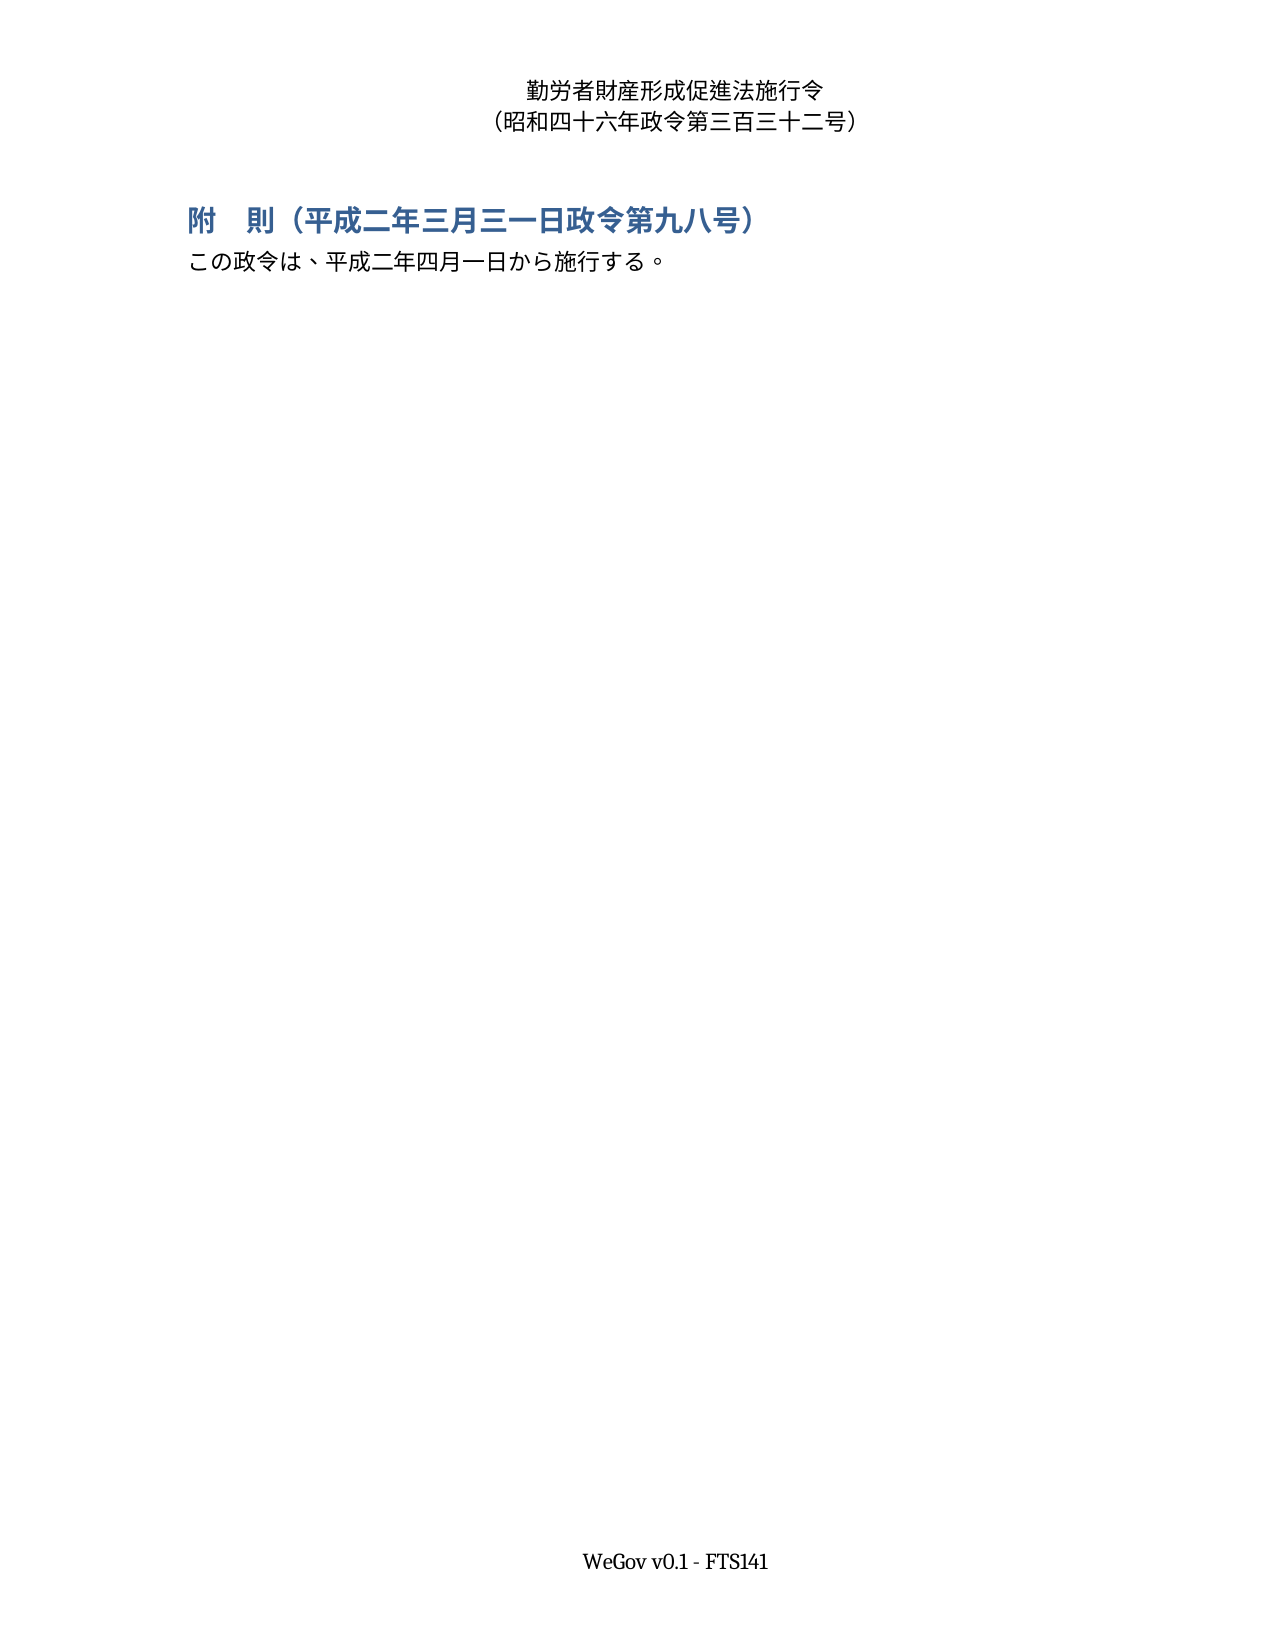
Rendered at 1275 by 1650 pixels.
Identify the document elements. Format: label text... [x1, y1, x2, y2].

subtitle 附 則（平成二年三月三一日政令第九八号） [187, 200, 1087, 240]
text この政令は、平成二年四月一日から施行する。 [187, 246, 1087, 277]
